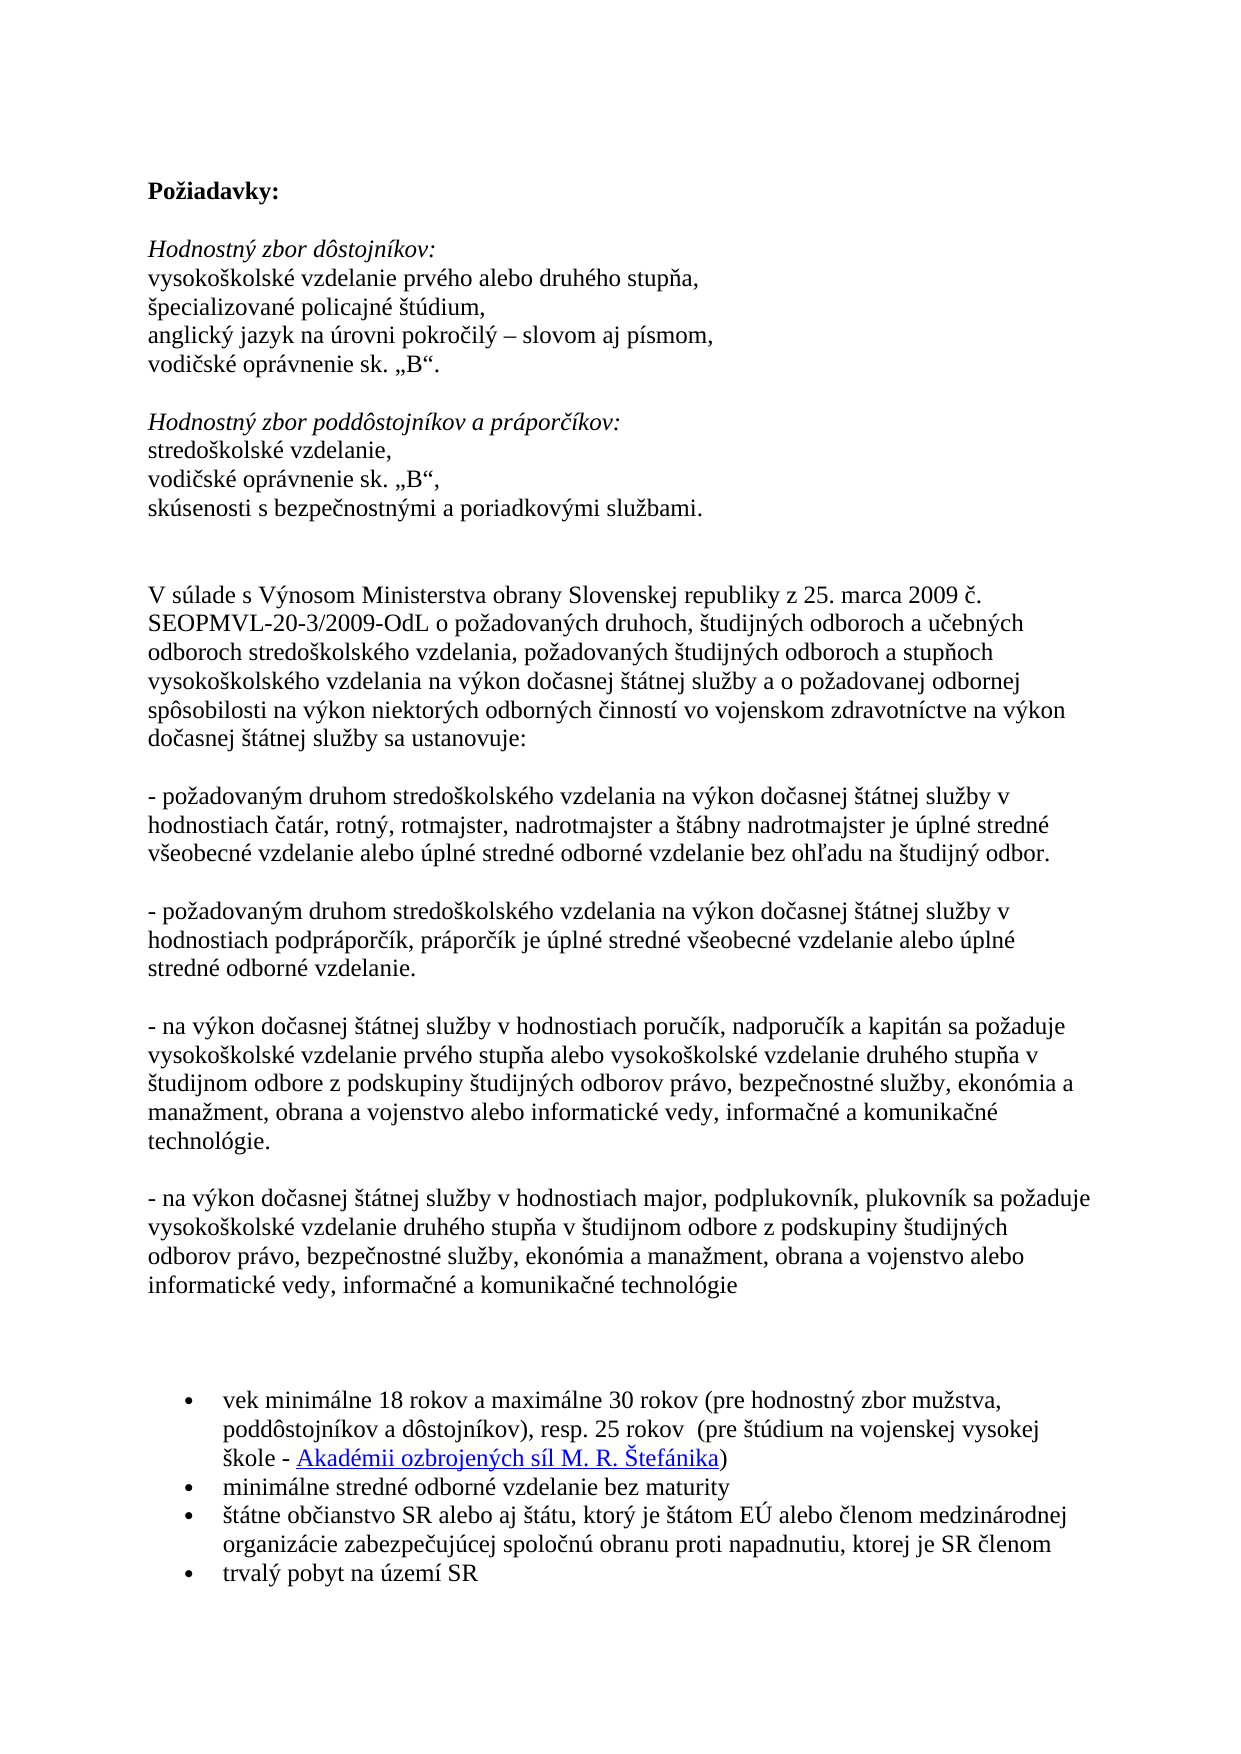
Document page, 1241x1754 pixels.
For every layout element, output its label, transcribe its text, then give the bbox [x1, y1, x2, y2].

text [148, 148, 1093, 205]
text Hodnostný zbor dôstojníkov: vysokoškolské vzdelanie prvého alebo druhého stupňa, špecializované policajné štúdium, anglický jazyk na úrovni pokročilý – slovom aj písmom, vodičské oprávnenie sk. „B“. Hodnostný zbor poddôstojníkov a práporčíkov: stredoškolské vzdelanie, vodičské oprávnenie sk. „B“, skúsenosti s bezpečnostnými a poriadkovými službami. [148, 234, 1093, 522]
list trvalý pobyt na území SR [185, 1558, 1093, 1587]
list minimálne stredné odborné vzdelanie bez maturity [185, 1472, 1093, 1501]
text V súlade s Výnosom Ministerstva obrany Slovenskej republiky z 25. marca 2009 č. SEOPMVL-20-3/2009-OdL o požadovaných druhoch, študijných odboroch a učebných odboroch stredoškolského vzdelania, požadovaných študijných odboroch a stupňoch vysokoškolského vzdelania na výkon dočasnej štátnej služby a o požadovanej odbornej spôsobilosti na výkon niektorých odborných činností vo vojenskom zdravotníctve na výkon dočasnej štátnej služby sa ustanovuje: - požadovaným druhom stredoškolského vzdelania na výkon dočasnej štátnej služby v hodnostiach čatár, rotný, rotmajster, nadrotmajster a štábny nadrotmajster je úplné stredné všeobecné vzdelanie alebo úplné stredné odborné vzdelanie bez ohľadu na študijný odbor. - požadovaným druhom stredoškolského vzdelania na výkon dočasnej štátnej služby v hodnostiach podpráporčík, práporčík je úplné stredné všeobecné vzdelanie alebo úplné stredné odborné vzdelanie. - na výkon dočasnej štátnej služby v hodnostiach poručík, nadporučík a kapitán sa požaduje vysokoškolské vzdelanie prvého stupňa alebo vysokoškolské vzdelanie druhého stupňa v študijnom odbore z podskupiny študijných odborov právo, bezpečnostné služby, ekonómia a manažment, obrana a vojenstvo alebo informatické vedy, informačné a komunikačné technológie. - na výkon dočasnej štátnej služby v hodnostiach major, podplukovník, plukovník sa požaduje vysokoškolské vzdelanie druhého stupňa v študijnom odbore z podskupiny študijných odborov právo, bezpečnostné služby, ekonómia a manažment, obrana a vojenstvo alebo informatické vedy, informačné a komunikačné technológie [148, 551, 1093, 1298]
list vek minimálne 18 rokov a maximálne 30 rokov (pre hodnostný zbor mužstva, poddôstojníkov a dôstojníkov), resp. 25 rokov (pre štúdium na vojenskej vysokej škole - Akadémii ozbrojených síl M. R. Štefánika) [185, 1386, 1093, 1472]
list štátne občianstvo SR alebo aj štátu, ktorý je štátom EÚ alebo členom medzinárodnej organizácie zabezpečujúcej spoločnú obranu proti napadnutiu, ktorej je SR členom [185, 1501, 1093, 1558]
